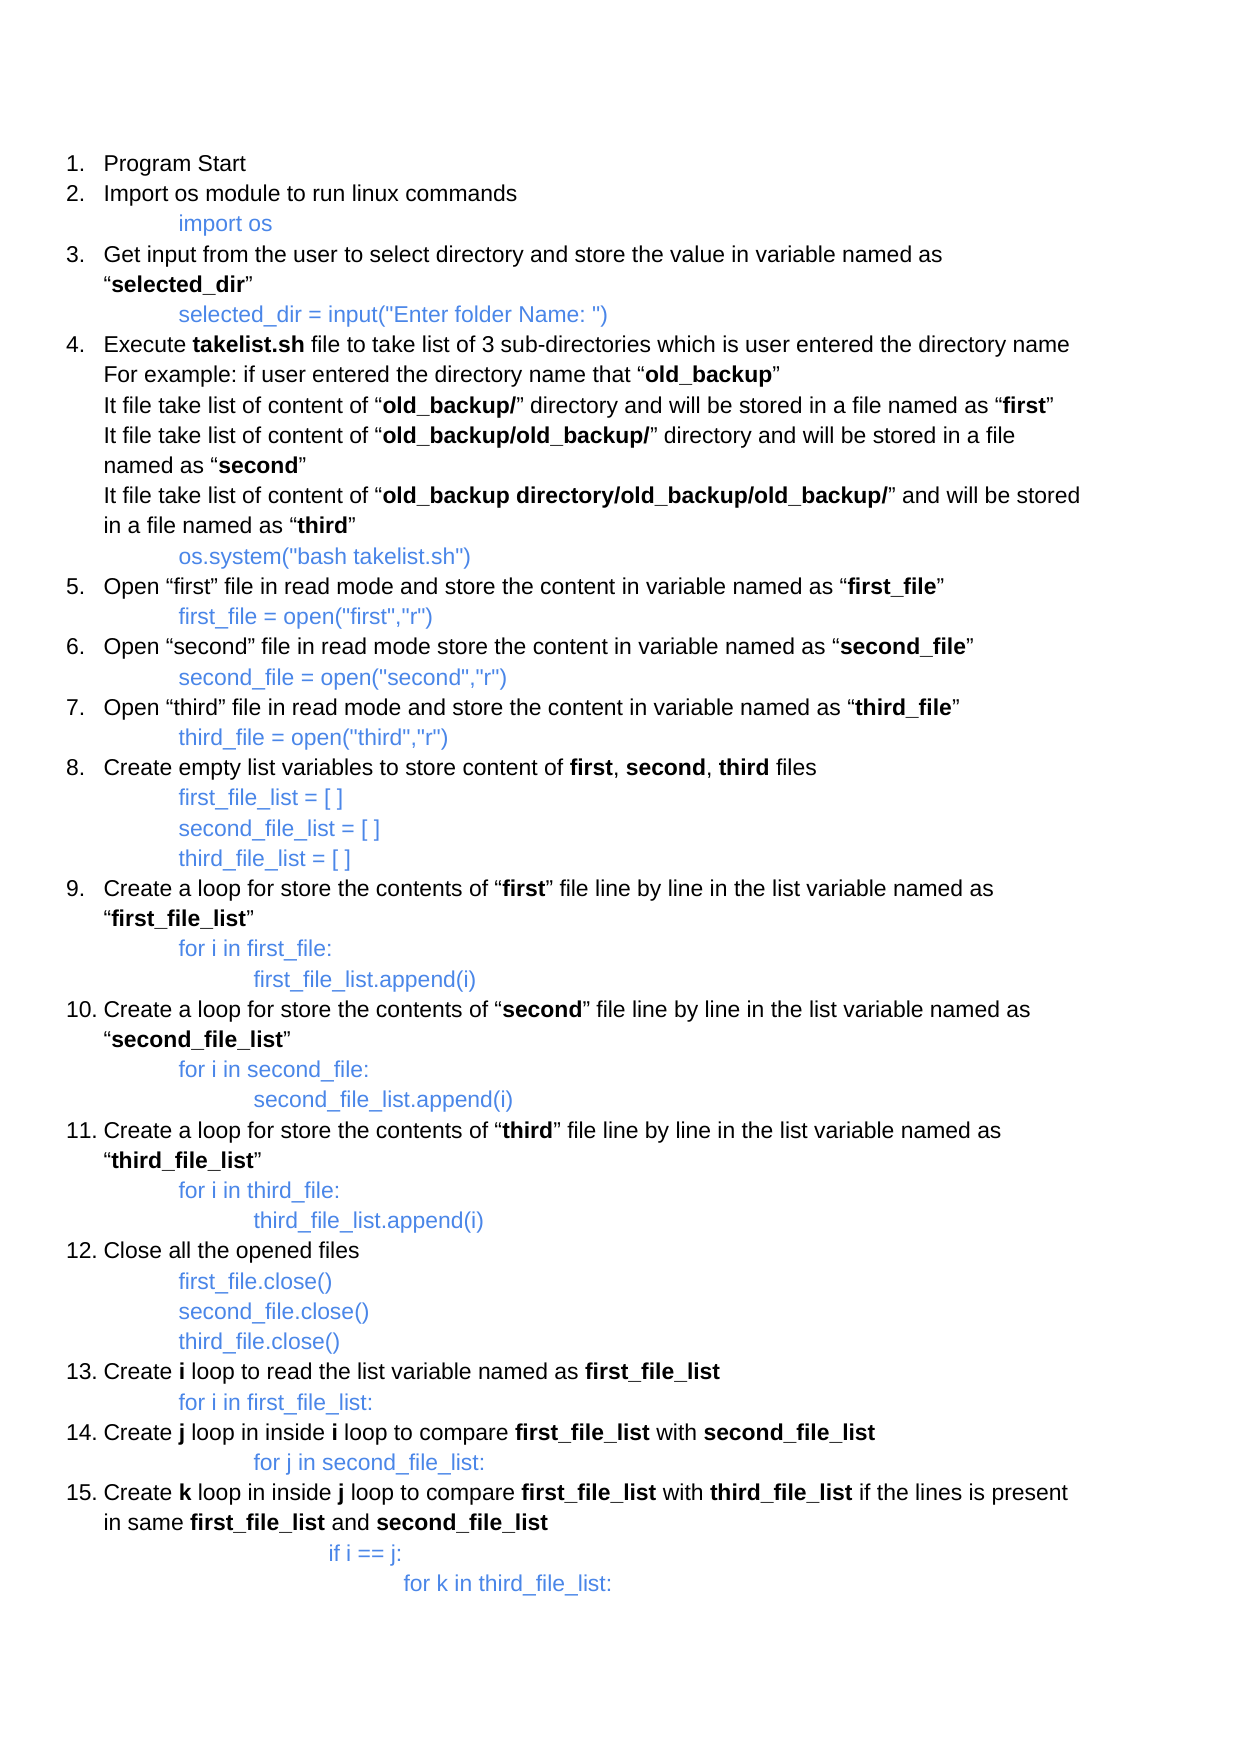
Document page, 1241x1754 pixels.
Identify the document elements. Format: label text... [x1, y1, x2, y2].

text second_file = open("second","r") [103, 663, 1090, 690]
list Import os module to run linux commands [66, 180, 1090, 207]
text second_file_list.append(i) [178, 1086, 1090, 1113]
text selected_dir = input("Enter folder Name: ") [178, 301, 1090, 327]
text for i in first_file_list: [103, 1388, 1090, 1415]
text second_file_list = [ ] [178, 814, 1090, 841]
text os.system("bash takelist.sh") [178, 543, 1090, 569]
text It file take list of content of “old_backup/” directory and will be stored in a file named as “first” [103, 392, 1090, 418]
text first_file = open("first","r") [178, 603, 1090, 629]
text for i in second_file: [178, 1056, 1090, 1083]
list Create k loop in inside j loop to compare first_file_list with third_file_list if the lines is present in same first_file_list and second_file_list [66, 1479, 1090, 1536]
list Create a loop for store the contents of “first” file line by line in the list variable named as “first_file_list” [66, 875, 1090, 932]
text first_file_list.append(i) [178, 966, 1090, 992]
text for i in third_file: [178, 1177, 1090, 1203]
list Open “first” file in read mode and store the content in variable named as “first_file” [66, 573, 1090, 599]
list Create a loop for store the contents of “second” file line by line in the list variable named as “second_file_list” [66, 996, 1090, 1052]
text It file take list of content of “old_backup/old_backup/” directory and will be stored in a file named as “second” [103, 422, 1090, 478]
list Open “third” file in read mode and store the content in variable named as “third_file” [66, 694, 1090, 720]
text for i in first_file: [178, 935, 1090, 962]
text second_file.close() [178, 1298, 1090, 1324]
list Create i loop to read the list variable named as first_file_list [66, 1358, 1090, 1385]
text third_file = open("third","r") [103, 724, 1090, 750]
text It file take list of content of “old_backup directory/old_backup/old_backup/” and will be stored in a file named as “third” [103, 482, 1090, 539]
list Get input from the user to select directory and store the value in variable named as “selected_dir” [66, 241, 1090, 297]
text for k in third_file_list: [178, 1570, 1090, 1596]
list Create a loop for store the contents of “third” file line by line in the list variable named as “third_file_list” [66, 1117, 1090, 1173]
text third_file_list.append(i) [178, 1207, 1090, 1234]
list Create j loop in inside i loop to compare first_file_list with second_file_list [66, 1419, 1090, 1445]
text first_file.close() [178, 1268, 1090, 1294]
text For example: if user entered the directory name that “old_backup” [103, 361, 1090, 388]
list Open “second” file in read mode store the content in variable named as “second_file” [66, 633, 1090, 660]
text third_file_list = [ ] [178, 845, 1090, 871]
list Create empty list variables to store content of first, second, third files [66, 754, 1090, 781]
text third_file.close() [178, 1328, 1090, 1354]
list Program Start [66, 150, 1090, 176]
list Execute takelist.sh file to take list of 3 sub-directories which is user entered the directory name [66, 331, 1090, 358]
list Close all the opened files [66, 1237, 1090, 1264]
text import os [178, 210, 1090, 237]
text if i == j: [178, 1539, 1090, 1566]
text first_file_list = [ ] [178, 784, 1090, 811]
text for j in second_file_list: [178, 1449, 1090, 1475]
